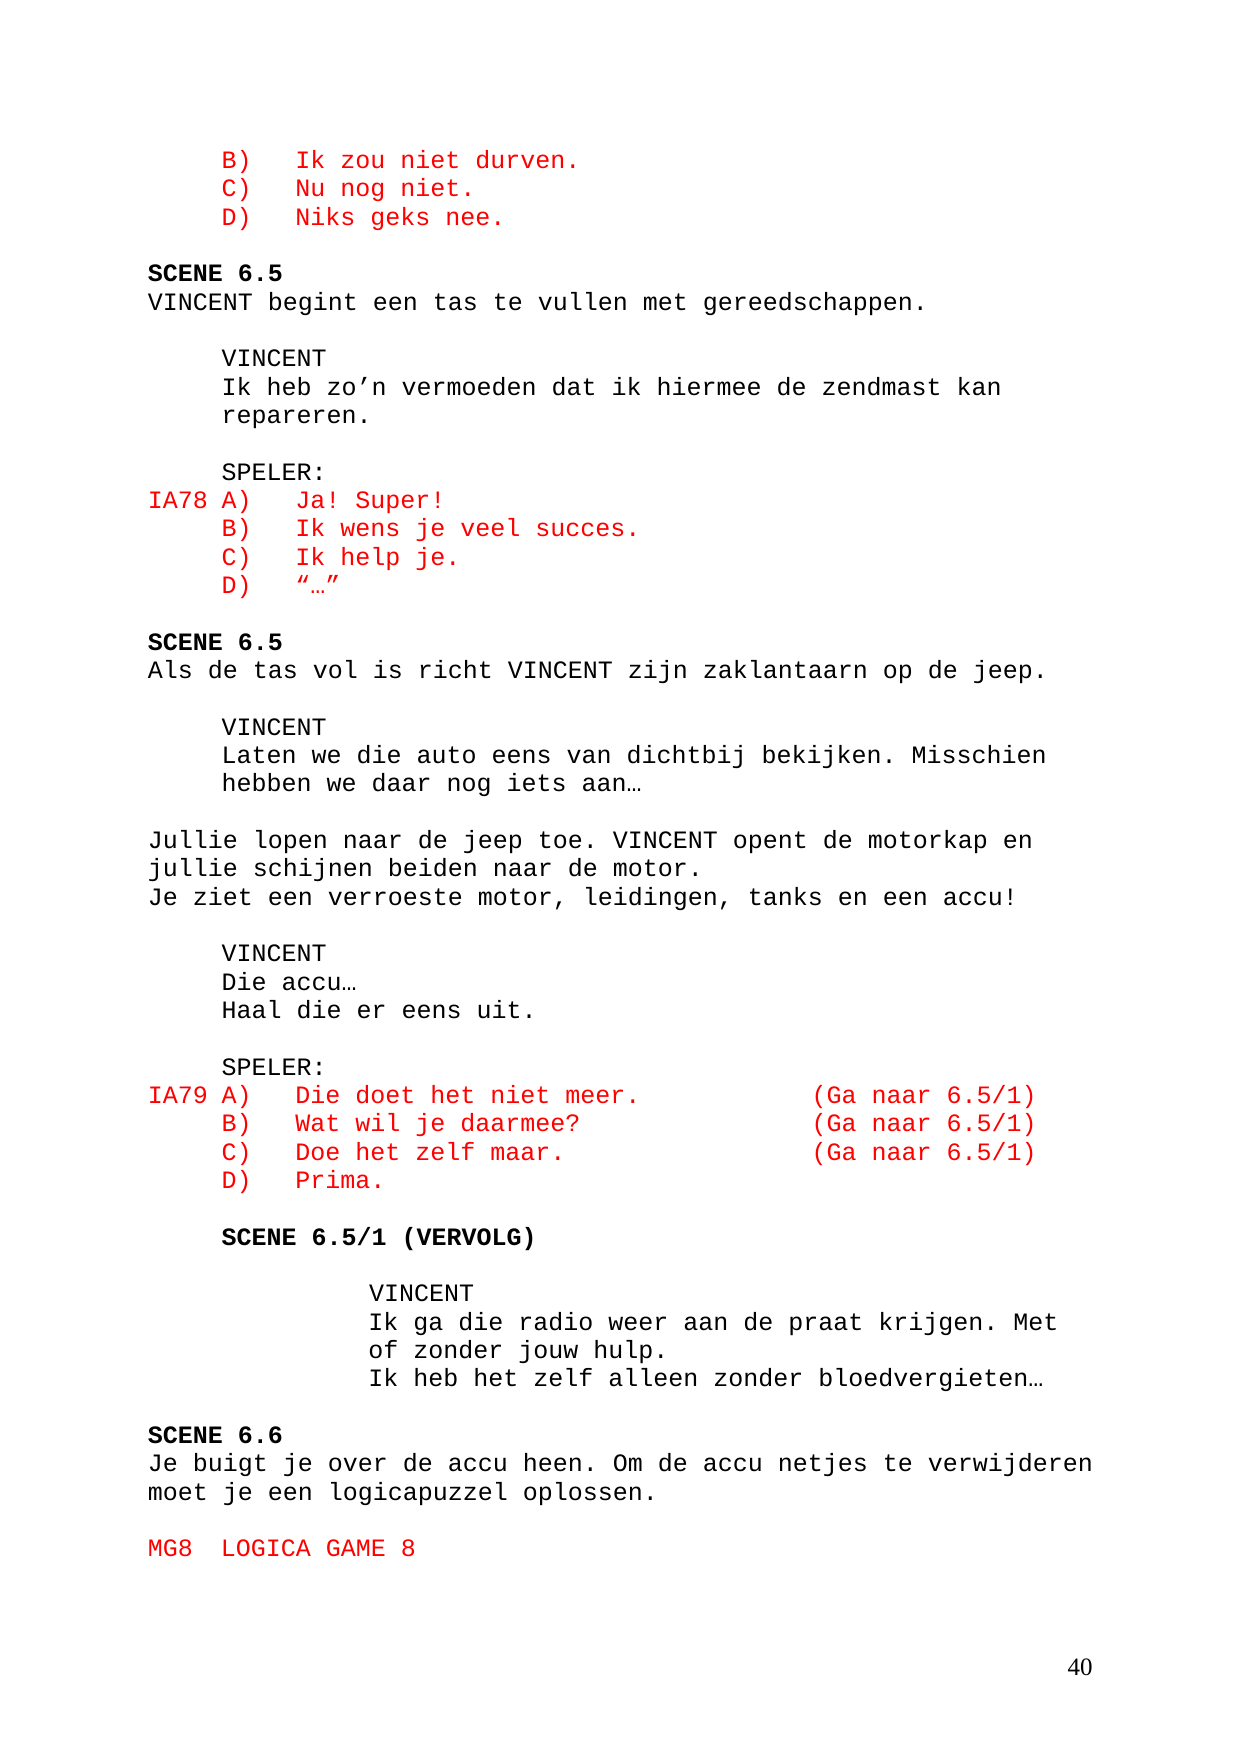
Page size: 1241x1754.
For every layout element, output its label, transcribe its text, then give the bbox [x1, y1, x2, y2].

text B) Ik zou niet durven. [148, 148, 1093, 176]
text B) Ik wens je veel succes. [148, 516, 1093, 544]
text Je ziet een verroeste motor, leidingen, tanks en een accu! [148, 884, 1093, 913]
text MG8 LOGICA GAME 8 [148, 1536, 1093, 1564]
text Ik ga die radio weer aan de praat krijgen. Met of zonder jouw hulp. [368, 1309, 1093, 1366]
text C) Nu nog niet. [221, 176, 1093, 204]
text SCENE 6.6 [148, 1423, 1093, 1451]
text SCENE 6.5 [148, 261, 1093, 289]
text SPELER: [148, 459, 1093, 488]
text C) Ik help je. [221, 544, 1093, 573]
text Haal die er eens uit. [148, 998, 1093, 1026]
text D) Prima. [148, 1168, 1093, 1196]
text B) Wat wil je daarmee? (Ga naar 6.5/1) [148, 1111, 1093, 1139]
text Jullie lopen naar de jeep toe. VINCENT opent de motorkap en jullie schijnen beiden naar de motor. [148, 828, 1093, 884]
text VINCENT [221, 346, 1093, 374]
text SCENE 6.5 [148, 629, 1093, 658]
text VINCENT [148, 714, 1093, 743]
text Laten we die auto eens van dichtbij bekijken. Misschien hebben we daar nog iets aan… [221, 743, 1093, 799]
text SPELER: [148, 1054, 1093, 1083]
text Je buigt je over de accu heen. Om de accu netjes te verwijderen moet je een logicapuzzel oplossen. [148, 1451, 1093, 1508]
text C) Doe het zelf maar. (Ga naar 6.5/1) [148, 1139, 1093, 1168]
text Die accu… [148, 969, 1093, 998]
text D) Niks geks nee. [221, 204, 1093, 233]
text Ik heb het zelf alleen zonder bloedvergieten… [368, 1366, 1093, 1394]
text Ik heb zo’n vermoeden dat ik hiermee de zendmast kan repareren. [221, 374, 1093, 431]
text IA78 A) Ja! Super! [148, 488, 1093, 516]
text VINCENT begint een tas te vullen met gereedschappen. [148, 289, 1093, 318]
text VINCENT [221, 1253, 1093, 1309]
text SCENE 6.5/1 (VERVOLG) [221, 1224, 1093, 1253]
text VINCENT [148, 941, 1093, 969]
text D) “…” [221, 573, 1093, 601]
text Als de tas vol is richt VINCENT zijn zaklantaarn op de jeep. [148, 658, 1093, 686]
text IA79 A) Die doet het niet meer. (Ga naar 6.5/1) [148, 1083, 1093, 1111]
